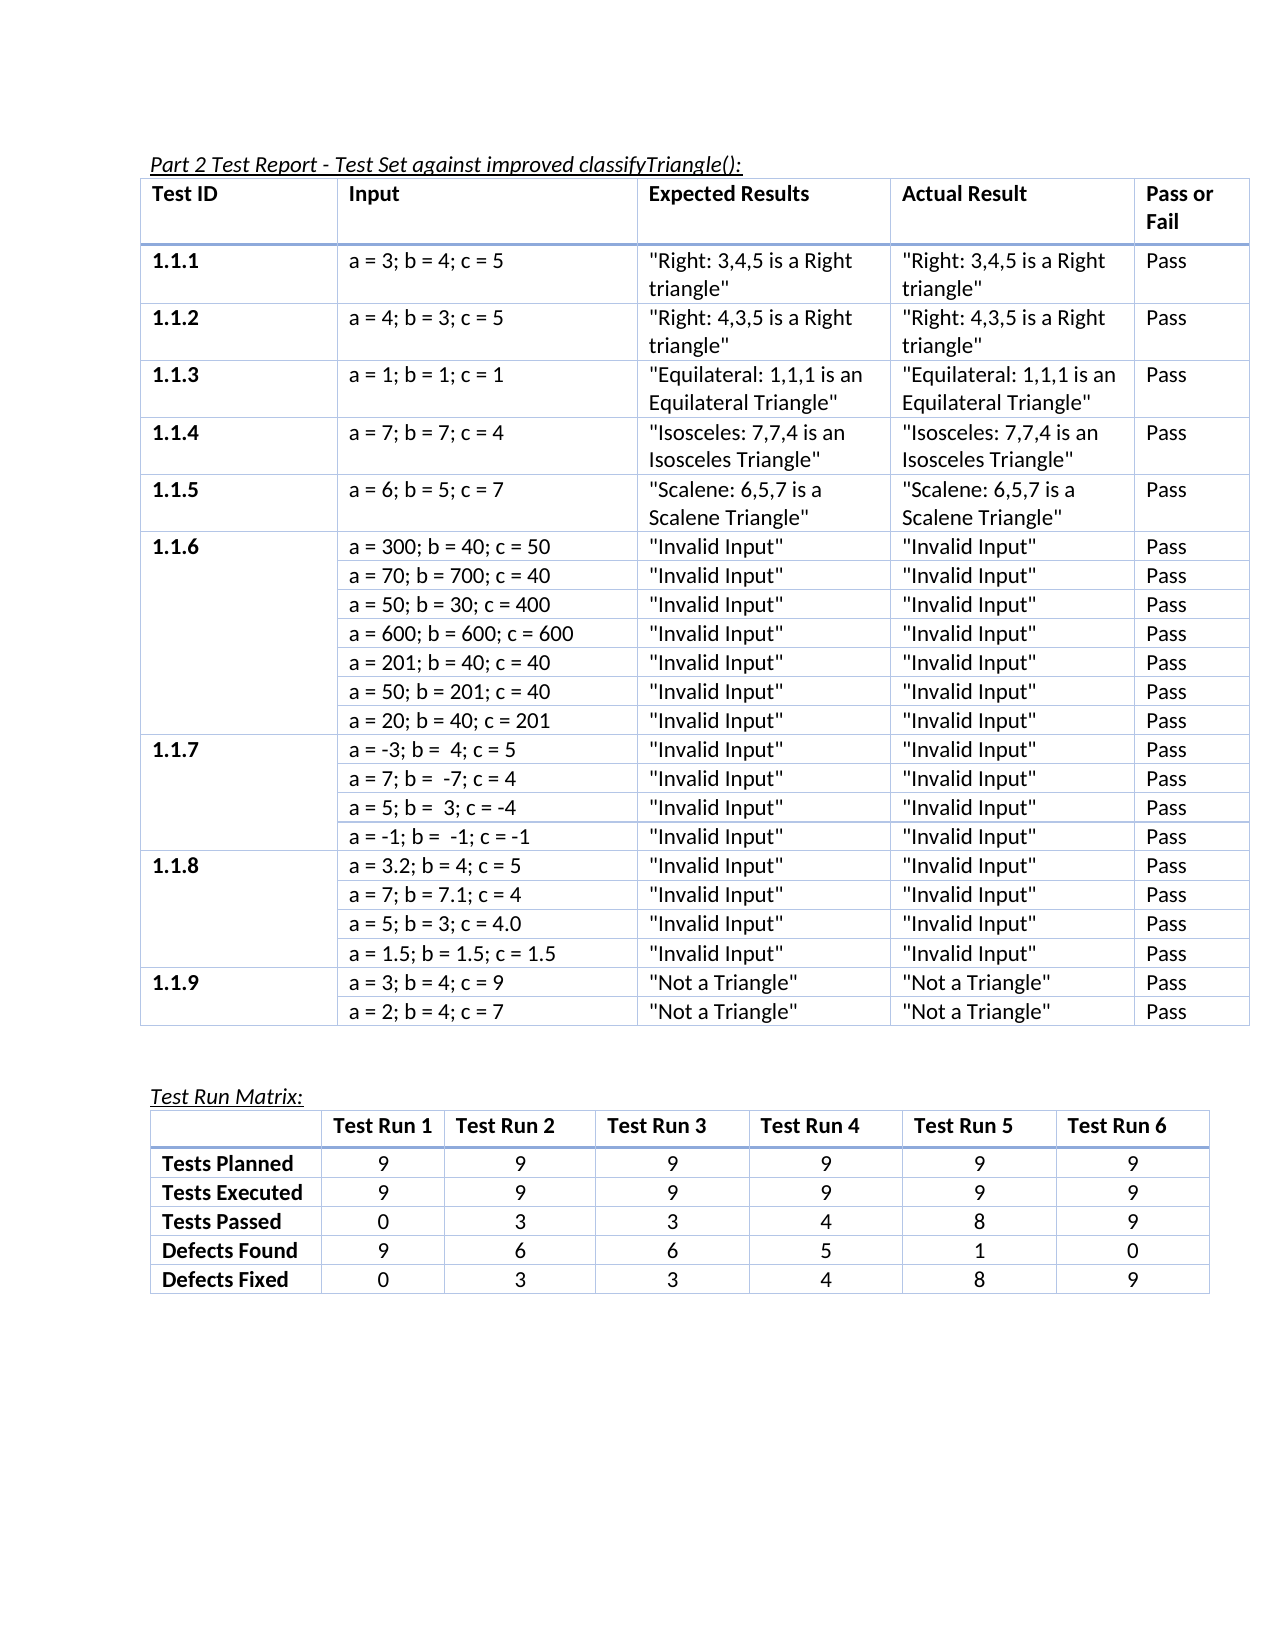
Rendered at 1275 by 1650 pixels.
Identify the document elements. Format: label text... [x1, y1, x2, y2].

table_cell 1.1.7 [141, 735, 337, 850]
table_cell "Invalid Input" [638, 677, 890, 705]
table_cell 6 [596, 1236, 749, 1264]
table_cell a = 5; b = 3; c = 4.0 [338, 910, 637, 938]
table_header Test ID [141, 179, 337, 243]
table_cell 1.1.8 [141, 851, 337, 967]
table_cell Pass [1135, 418, 1249, 474]
table_cell 1.1.6 [141, 532, 337, 734]
table_cell "Invalid Input" [891, 823, 1134, 850]
table_cell 9 [445, 1149, 595, 1177]
table_header Test Run 2 [445, 1111, 595, 1146]
table_cell a = 7; b = 7; c = 4 [338, 418, 637, 474]
table_cell Pass [1135, 648, 1249, 676]
table_cell 3 [596, 1207, 749, 1235]
table_cell Pass [1135, 939, 1249, 967]
table_cell a = 7; b = -7; c = 4 [338, 764, 637, 792]
table_cell "Invalid Input" [891, 619, 1134, 647]
table_cell "Invalid Input" [891, 561, 1134, 589]
table_cell 9 [322, 1149, 444, 1177]
table_cell a = 2; b = 4; c = 7 [338, 997, 637, 1025]
table_header Pass or Fail [1135, 179, 1249, 243]
table_header Test Run 4 [750, 1111, 902, 1146]
table_cell a = -3; b = 4; c = 5 [338, 735, 637, 763]
table_cell Pass [1135, 475, 1249, 531]
table_cell "Invalid Input" [638, 823, 890, 850]
table_cell 9 [903, 1178, 1056, 1206]
table_cell "Invalid Input" [638, 706, 890, 734]
table_header [151, 1111, 321, 1146]
table_cell "Equilateral: 1,1,1 is an Equilateral Triangle" [638, 361, 890, 417]
table_cell "Invalid Input" [891, 939, 1134, 967]
table_cell Defects Fixed [151, 1265, 321, 1293]
table_cell "Invalid Input" [891, 910, 1134, 938]
table_cell 1.1.9 [141, 968, 337, 1025]
table_cell "Invalid Input" [891, 532, 1134, 560]
table_cell "Invalid Input" [638, 881, 890, 908]
table_cell Tests Planned [151, 1149, 321, 1177]
table_cell 1.1.2 [141, 304, 337, 359]
table_cell "Invalid Input" [891, 764, 1134, 792]
table_cell 1.1.5 [141, 475, 337, 531]
table_cell "Invalid Input" [638, 590, 890, 618]
table_cell 5 [750, 1236, 902, 1264]
table_cell 0 [322, 1265, 444, 1293]
table_cell "Right: 3,4,5 is a Right triangle" [638, 246, 890, 302]
table_cell "Equilateral: 1,1,1 is an Equilateral Triangle" [891, 361, 1134, 417]
table_cell a = 7; b = 7.1; c = 4 [338, 881, 637, 908]
text Part 2 Test Report - Test Set against improved classifyTriangle(): [150, 150, 1125, 178]
table_cell "Invalid Input" [638, 735, 890, 763]
table_cell a = 50; b = 30; c = 400 [338, 590, 637, 618]
table_cell Pass [1135, 304, 1249, 359]
text Test Run Matrix: [150, 1082, 1125, 1110]
table_cell 9 [596, 1178, 749, 1206]
table_cell Pass [1135, 997, 1249, 1025]
table_cell Pass [1135, 735, 1249, 763]
table_cell a = 6; b = 5; c = 7 [338, 475, 637, 531]
table_cell 6 [445, 1236, 595, 1264]
table_cell a = 3; b = 4; c = 9 [338, 968, 637, 996]
table_cell Pass [1135, 619, 1249, 647]
table_cell "Invalid Input" [638, 532, 890, 560]
table_cell a = 5; b = 3; c = -4 [338, 793, 637, 821]
table_cell 8 [903, 1265, 1056, 1293]
table_header Expected Results [638, 179, 890, 243]
table_cell a = 20; b = 40; c = 201 [338, 706, 637, 734]
table_cell "Invalid Input" [891, 648, 1134, 676]
table_cell Defects Found [151, 1236, 321, 1264]
table_cell "Invalid Input" [891, 793, 1134, 821]
table_cell 9 [750, 1178, 902, 1206]
table_cell 9 [1057, 1265, 1209, 1293]
table_cell "Invalid Input" [891, 590, 1134, 618]
table_cell a = 3; b = 4; c = 5 [338, 246, 637, 302]
table_cell Pass [1135, 764, 1249, 792]
table_cell 4 [750, 1265, 902, 1293]
table_cell "Invalid Input" [638, 851, 890, 879]
table_cell "Right: 3,4,5 is a Right triangle" [891, 246, 1134, 302]
table_cell a = 600; b = 600; c = 600 [338, 619, 637, 647]
table_cell "Scalene: 6,5,7 is a Scalene Triangle" [638, 475, 890, 531]
table_cell 3 [445, 1265, 595, 1293]
table_cell "Isosceles: 7,7,4 is an Isosceles Triangle" [638, 418, 890, 474]
table_cell Tests Executed [151, 1178, 321, 1206]
table_cell 0 [1057, 1236, 1209, 1264]
table_cell "Not a Triangle" [891, 968, 1134, 996]
table_header Test Run 5 [903, 1111, 1056, 1146]
table_cell Pass [1135, 532, 1249, 560]
table_cell 9 [1057, 1149, 1209, 1177]
table_cell "Not a Triangle" [638, 968, 890, 996]
table_cell a = 50; b = 201; c = 40 [338, 677, 637, 705]
table_cell Tests Passed [151, 1207, 321, 1235]
table_cell "Isosceles: 7,7,4 is an Isosceles Triangle" [891, 418, 1134, 474]
table_cell a = 4; b = 3; c = 5 [338, 304, 637, 359]
table_cell "Scalene: 6,5,7 is a Scalene Triangle" [891, 475, 1134, 531]
table_header Test Run 3 [596, 1111, 749, 1146]
table_cell 9 [322, 1178, 444, 1206]
table_cell Pass [1135, 851, 1249, 879]
table_cell 9 [750, 1149, 902, 1177]
table_cell Pass [1135, 968, 1249, 996]
table_cell 9 [445, 1178, 595, 1206]
table_cell "Right: 4,3,5 is a Right triangle" [891, 304, 1134, 359]
table_cell "Invalid Input" [891, 881, 1134, 908]
table_cell "Not a Triangle" [891, 997, 1134, 1025]
table_cell 9 [903, 1149, 1056, 1177]
table_cell a = -1; b = -1; c = -1 [338, 823, 637, 850]
table_cell "Invalid Input" [891, 706, 1134, 734]
table_cell 1 [903, 1236, 1056, 1264]
table_cell 3 [596, 1265, 749, 1293]
table_cell "Invalid Input" [891, 735, 1134, 763]
table_cell Pass [1135, 706, 1249, 734]
table_cell 1.1.1 [141, 246, 337, 302]
table_cell 3 [445, 1207, 595, 1235]
table_cell Pass [1135, 561, 1249, 589]
table_cell Pass [1135, 361, 1249, 417]
table_header Input [338, 179, 637, 243]
table_cell a = 1.5; b = 1.5; c = 1.5 [338, 939, 637, 967]
table_cell "Invalid Input" [638, 910, 890, 938]
table_cell Pass [1135, 910, 1249, 938]
table_cell 8 [903, 1207, 1056, 1235]
table_cell Pass [1135, 881, 1249, 908]
table_cell 9 [1057, 1207, 1209, 1235]
table_cell 1.1.3 [141, 361, 337, 417]
table_cell 9 [322, 1236, 444, 1264]
table_cell Pass [1135, 793, 1249, 821]
table_cell a = 1; b = 1; c = 1 [338, 361, 637, 417]
table_cell 9 [596, 1149, 749, 1177]
table_cell 4 [750, 1207, 902, 1235]
table_header Test Run 6 [1057, 1111, 1209, 1146]
table_header Test Run 1 [322, 1111, 444, 1146]
table_cell "Invalid Input" [638, 619, 890, 647]
table_cell Pass [1135, 677, 1249, 705]
table_cell "Invalid Input" [638, 764, 890, 792]
table_cell "Invalid Input" [891, 851, 1134, 879]
table_cell Pass [1135, 823, 1249, 850]
table_cell "Invalid Input" [638, 939, 890, 967]
table_cell "Invalid Input" [638, 561, 890, 589]
table_cell "Invalid Input" [891, 677, 1134, 705]
table_cell 9 [1057, 1178, 1209, 1206]
table_cell "Right: 4,3,5 is a Right triangle" [638, 304, 890, 359]
table_cell "Invalid Input" [638, 793, 890, 821]
table_header Actual Result [891, 179, 1134, 243]
table_cell Pass [1135, 246, 1249, 302]
table_cell "Not a Triangle" [638, 997, 890, 1025]
table_cell 1.1.4 [141, 418, 337, 474]
table_cell "Invalid Input" [638, 648, 890, 676]
table_cell 0 [322, 1207, 444, 1235]
table_cell a = 201; b = 40; c = 40 [338, 648, 637, 676]
table_cell a = 3.2; b = 4; c = 5 [338, 851, 637, 879]
table_cell a = 70; b = 700; c = 40 [338, 561, 637, 589]
table_cell Pass [1135, 590, 1249, 618]
table_cell a = 300; b = 40; c = 50 [338, 532, 637, 560]
